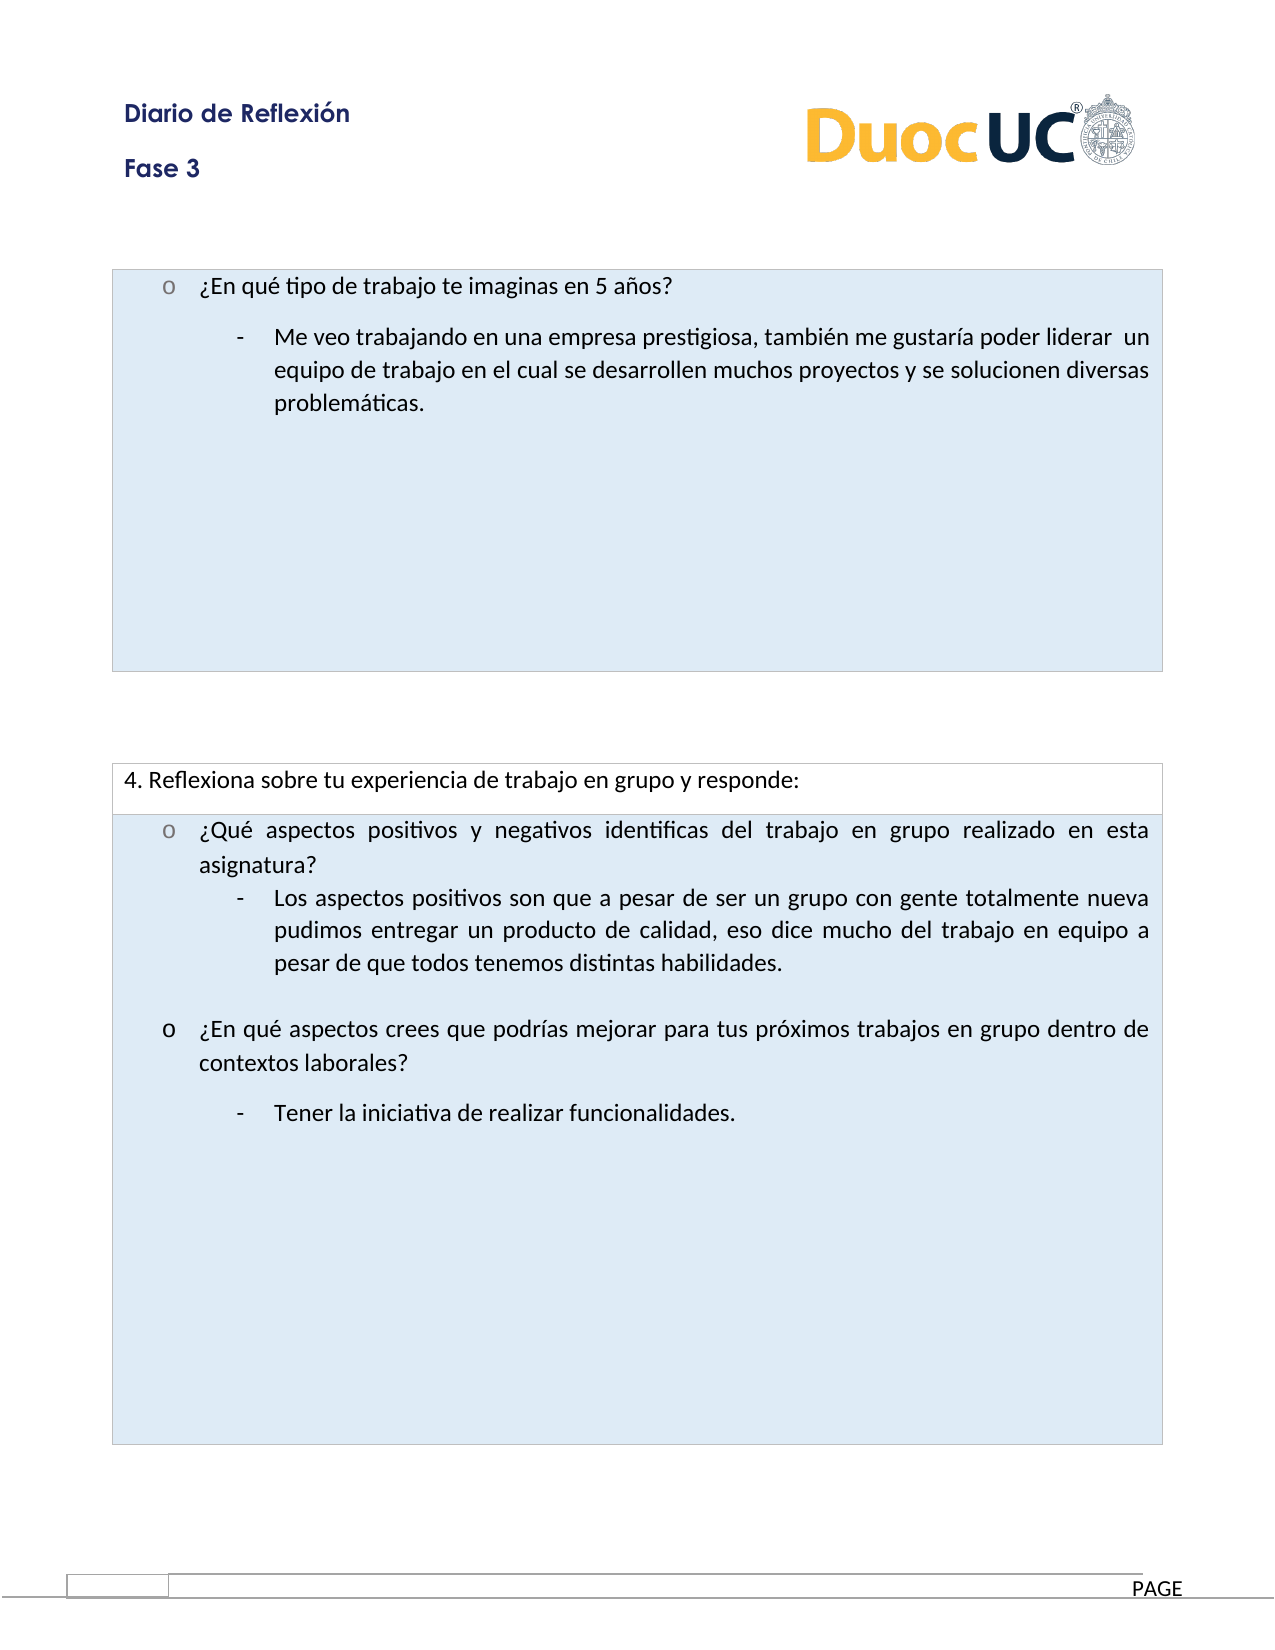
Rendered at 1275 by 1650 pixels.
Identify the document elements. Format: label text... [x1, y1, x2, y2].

picture [807, 94, 1135, 165]
table_header 4. Reflexiona sobre tu experiencia de trabajo en grupo y responde: [113, 764, 1162, 813]
table_cell ¿Qué aspectos positivos y negativos identificas del trabajo en grupo realizado en esta asignatura? Los aspectos positivos son que a pesar de ser un grupo con gente totalmente nueva pudimos entregar un producto de calidad, eso dice mucho del trabajo en equipo a pesar de que todos tenemos distintas habilidades. ¿En qué aspectos crees que podrías mejorar para tus próximos trabajos en grupo dentro de contextos laborales? Tener la iniciativa de realizar funcionalidades. [113, 815, 1162, 1444]
